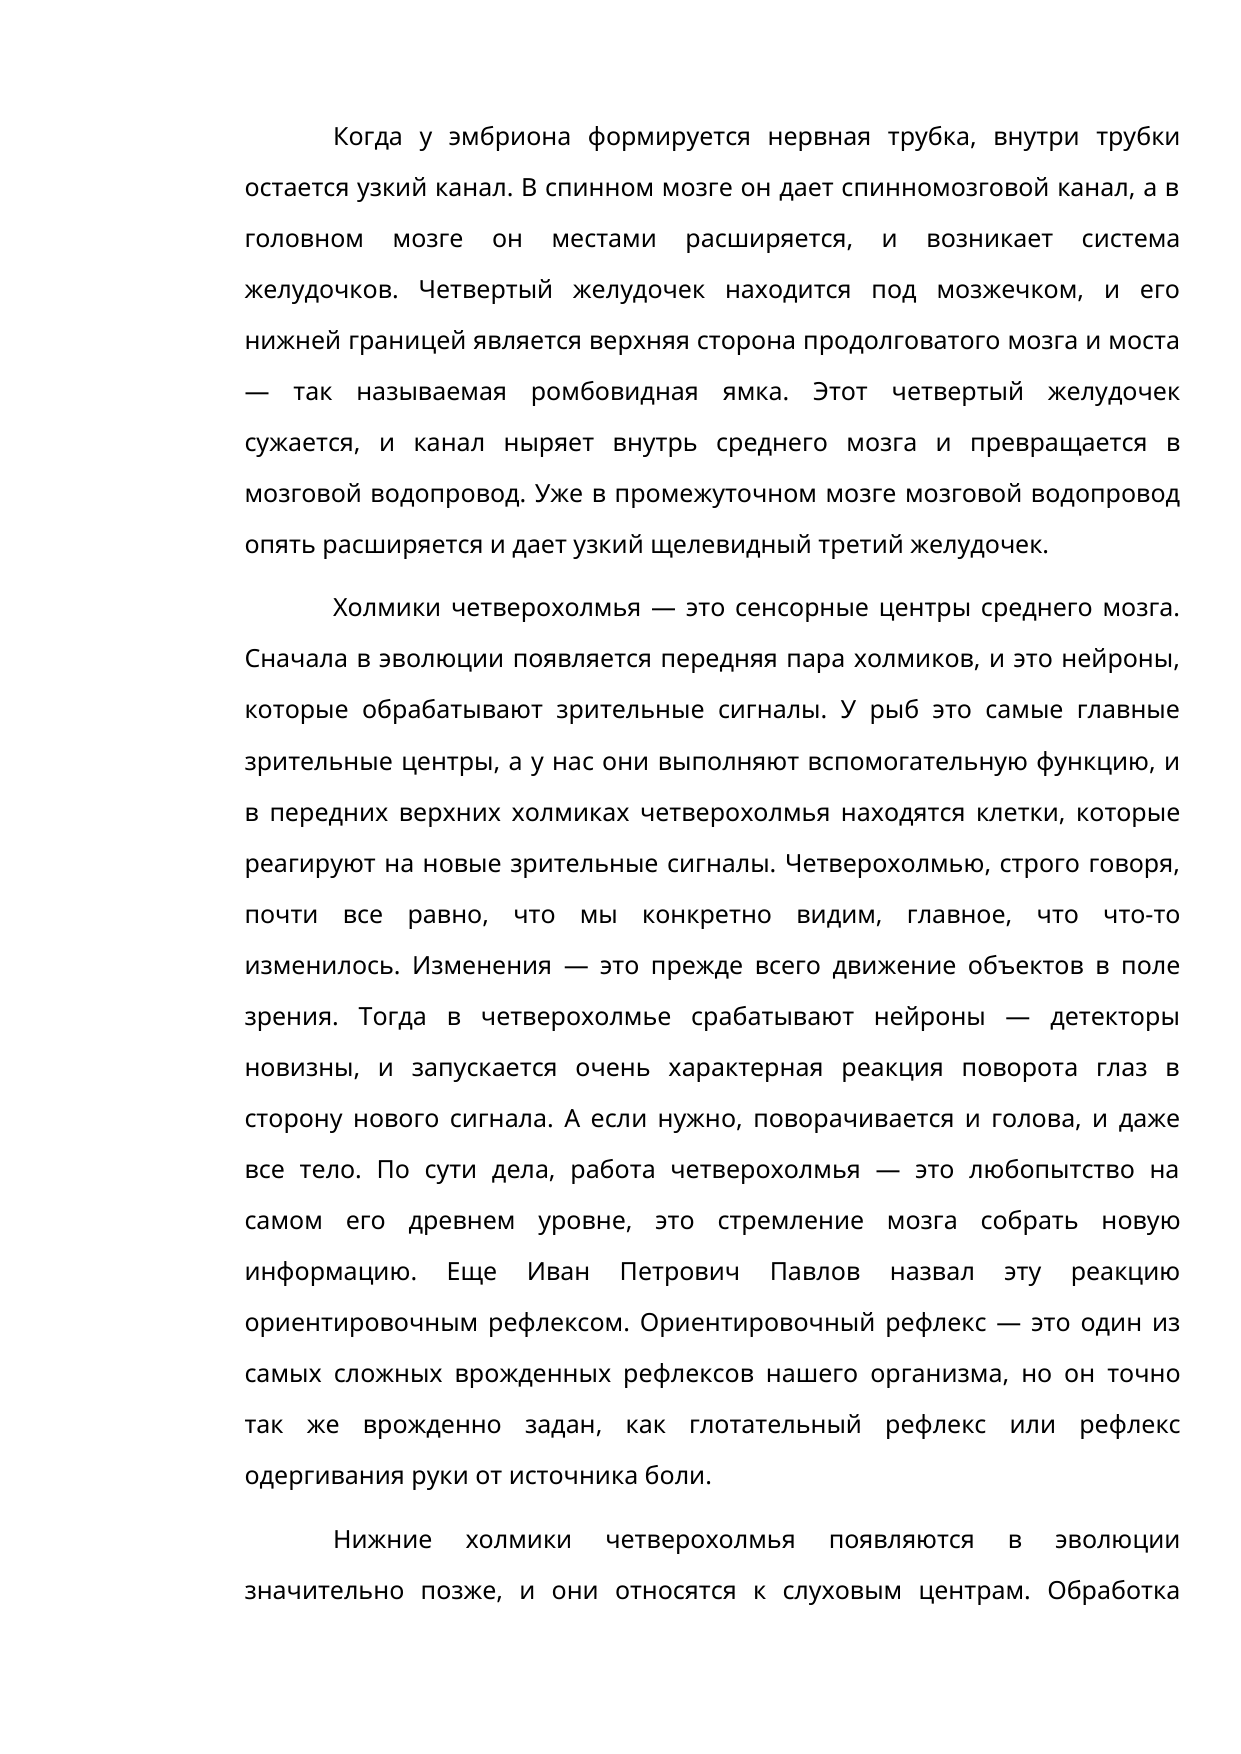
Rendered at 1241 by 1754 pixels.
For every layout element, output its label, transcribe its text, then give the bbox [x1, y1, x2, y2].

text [244, 1521, 1181, 1606]
text Когда у эмбриона формируется нервная трубка, внутри трубки остается узкий канал. В спинном мозге он дает спинномозговой канал, а в головном мозге он местами расширяется, и возникает система желудочков. Четвертый желудочек находится под мозжечком, и его нижней границей является верхняя сторона продолговатого мозга и моста — так называемая ромбовидная ямка. Этот четвертый желудочек сужается, и канал ныряет внутрь среднего мозга и превращается в мозговой водопровод. Уже в промежуточном мозге мозговой водопровод опять расширяется и дает узкий щелевидный третий желудочек. [244, 118, 1181, 561]
text Холмики четверохолмья — это сенсорные центры среднего мозга. Сначала в эволюции появляется передняя пара холмиков, и это нейроны, которые обрабатывают зрительные сигналы. У рыб это самые главные зрительные центры, а у нас они выполняют вспомогательную функцию, и в передних верхних холмиках четверохолмья находятся клетки, которые реагируют на новые зрительные сигналы. Четверохолмью, строго говоря, почти все равно, что мы конкретно видим, главное, что что-то изменилось. Изменения — это прежде всего движение объектов в поле зрения. Тогда в четверохолмье срабатывают нейроны — детекторы новизны, и запускается очень характерная реакция поворота глаз в сторону нового сигнала. А если нужно, поворачивается и голова, и даже все тело. По сути дела, работа четверохолмья — это любопытство на самом его древнем уровне, это стремление мозга собрать новую информацию. Еще Иван Петрович Павлов назвал эту реакцию ориентировочным рефлексом. Ориентировочный рефлекс — это один из самых сложных врожденных рефлексов нашего организма, но он точно так же врожденно задан, как глотательный рефлекс или рефлекс одергивания руки от источника боли. [244, 590, 1181, 1492]
